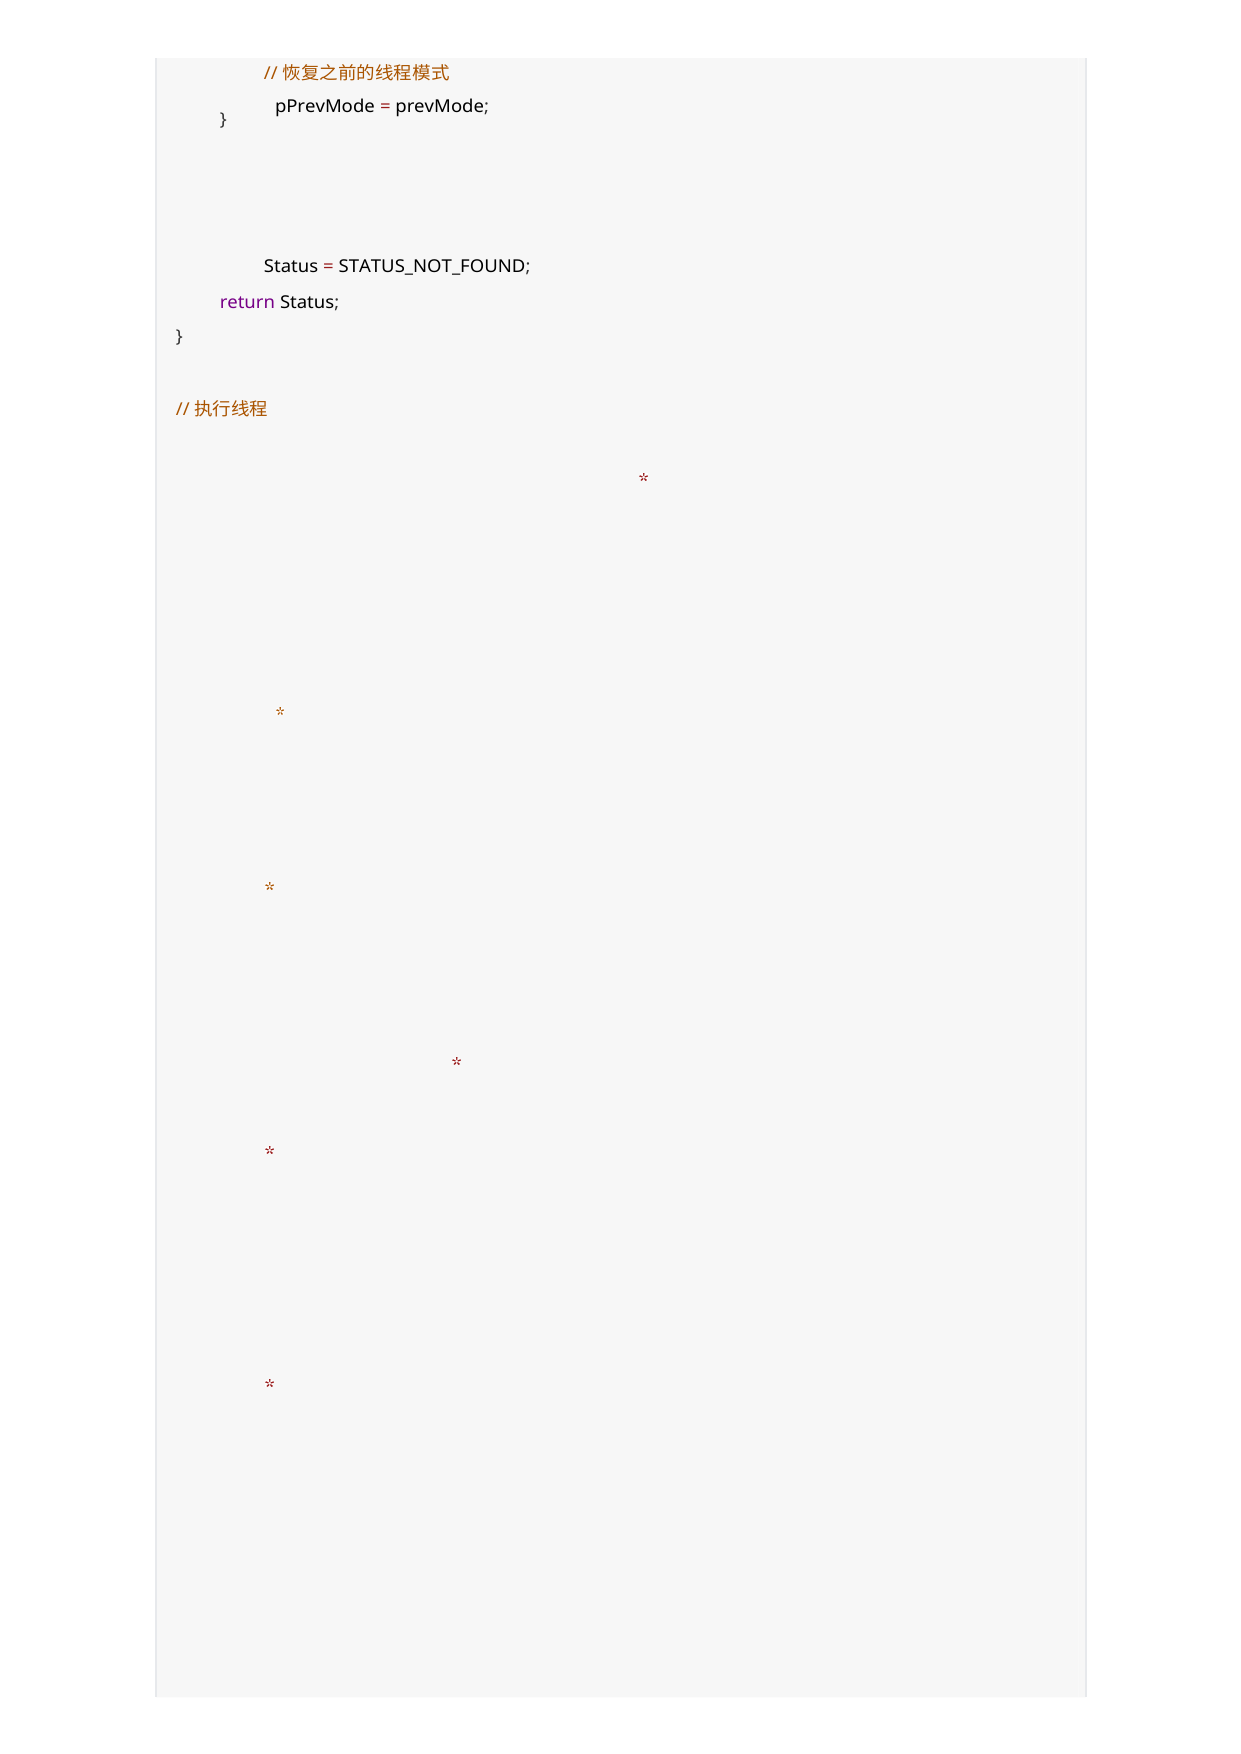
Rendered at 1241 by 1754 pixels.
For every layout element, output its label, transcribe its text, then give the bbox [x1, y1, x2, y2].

text pPrevMode = prevMode; [275, 94, 1098, 118]
picture [639, 473, 648, 481]
text Status = STATUS_NOT_FOUND; [266, 253, 1098, 277]
picture [265, 1146, 274, 1154]
text // 执行线程 [176, 397, 1098, 421]
picture [265, 882, 274, 890]
text return Status; [219, 289, 1098, 313]
text } [176, 324, 1098, 348]
picture [265, 1379, 274, 1387]
picture [452, 1057, 461, 1065]
text } [219, 107, 264, 131]
text // 恢复之前的线程模式 [266, 61, 1098, 85]
picture [276, 707, 284, 715]
